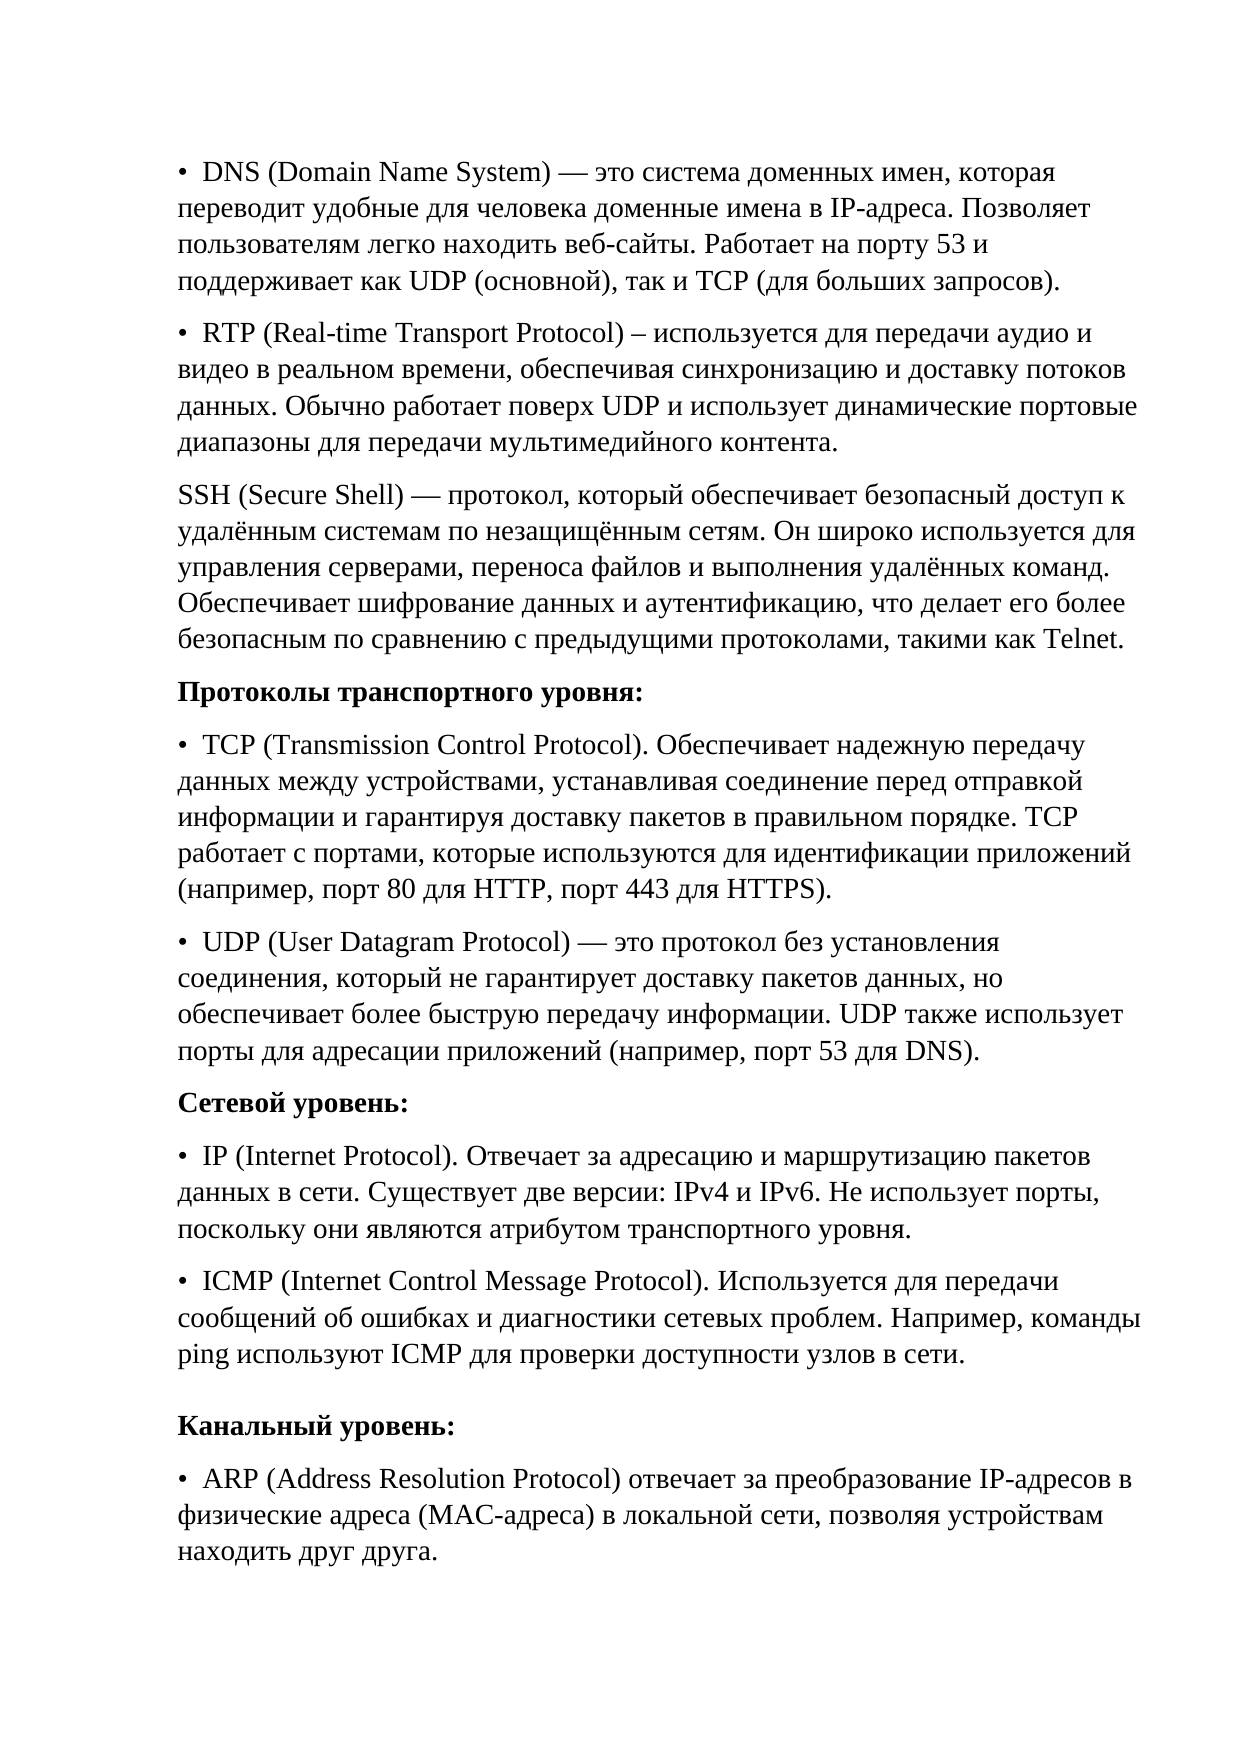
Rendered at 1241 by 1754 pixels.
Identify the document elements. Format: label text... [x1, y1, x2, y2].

text • TCP (Transmission Control Protocol). Обеспечивает надежную передачу данных между устройствами, устанавливая соединение перед отправкой информации и гарантируя доставку пакетов в правильном порядке. TCP работает с портами, которые используются для идентификации приложений (например, порт 80 для HTTP, порт 443 для HTTPS). [177, 727, 1152, 905]
text Протоколы транспортного уровня: [177, 674, 1152, 708]
text • RTP (Real-time Transport Protocol) – используется для передачи аудио и видео в реальном времени, обеспечивая синхронизацию и доставку потоков данных. Обычно работает поверх UDP и использует динамические портовые диапазоны для передачи мультимедийного контента. [177, 316, 1152, 457]
list • DNS (Domain Name System) — это система доменных имен, которая переводит удобные для человека доменные имена в IP-адреса. Позволяет пользователям легко находить веб-сайты. Работает на порту 53 и поддерживает как UDP (основной), так и TCP (для больших запросов). [177, 154, 1152, 296]
list Канальный уровень: [177, 1408, 1152, 1442]
text • ARP (Address Resolution Protocol) отвечает за преобразование IP-адресов в физические адреса (MAC-адреса) в локальной сети, позволяя устройствам находить друг друга. [177, 1461, 1152, 1567]
text Сетевой уровень: [177, 1086, 1152, 1119]
text • IP (Internet Protocol). Отвечает за адресацию и маршрутизацию пакетов данных в сети. Существует две версии: IPv4 и IPv6. Не использует порты, поскольку они являются атрибутом транспортного уровня. [177, 1138, 1152, 1244]
text • UDP (User Datagram Protocol) — это протокол без установления соединения, который не гарантирует доставку пакетов данных, но обеспечивает более быструю передачу информации. UDP также использует порты для адресации приложений (например, порт 53 для DNS). [177, 924, 1152, 1066]
text SSH (Secure Shell) — протокол, который обеспечивает безопасный доступ к удалённым системам по незащищённым сетям. Он широко используется для управления серверами, переноса файлов и выполнения удалённых команд. Обеспечивает шифрование данных и аутентификацию, что делает его более безопасным по сравнению с предыдущими протоколами, такими как Telnet. [177, 477, 1152, 655]
list • ICMP (Internet Control Message Protocol). Используется для передачи сообщений об ошибках и диагностики сетевых проблем. Например, команды ping используют ICMP для проверки доступности узлов в сети. [177, 1263, 1152, 1369]
